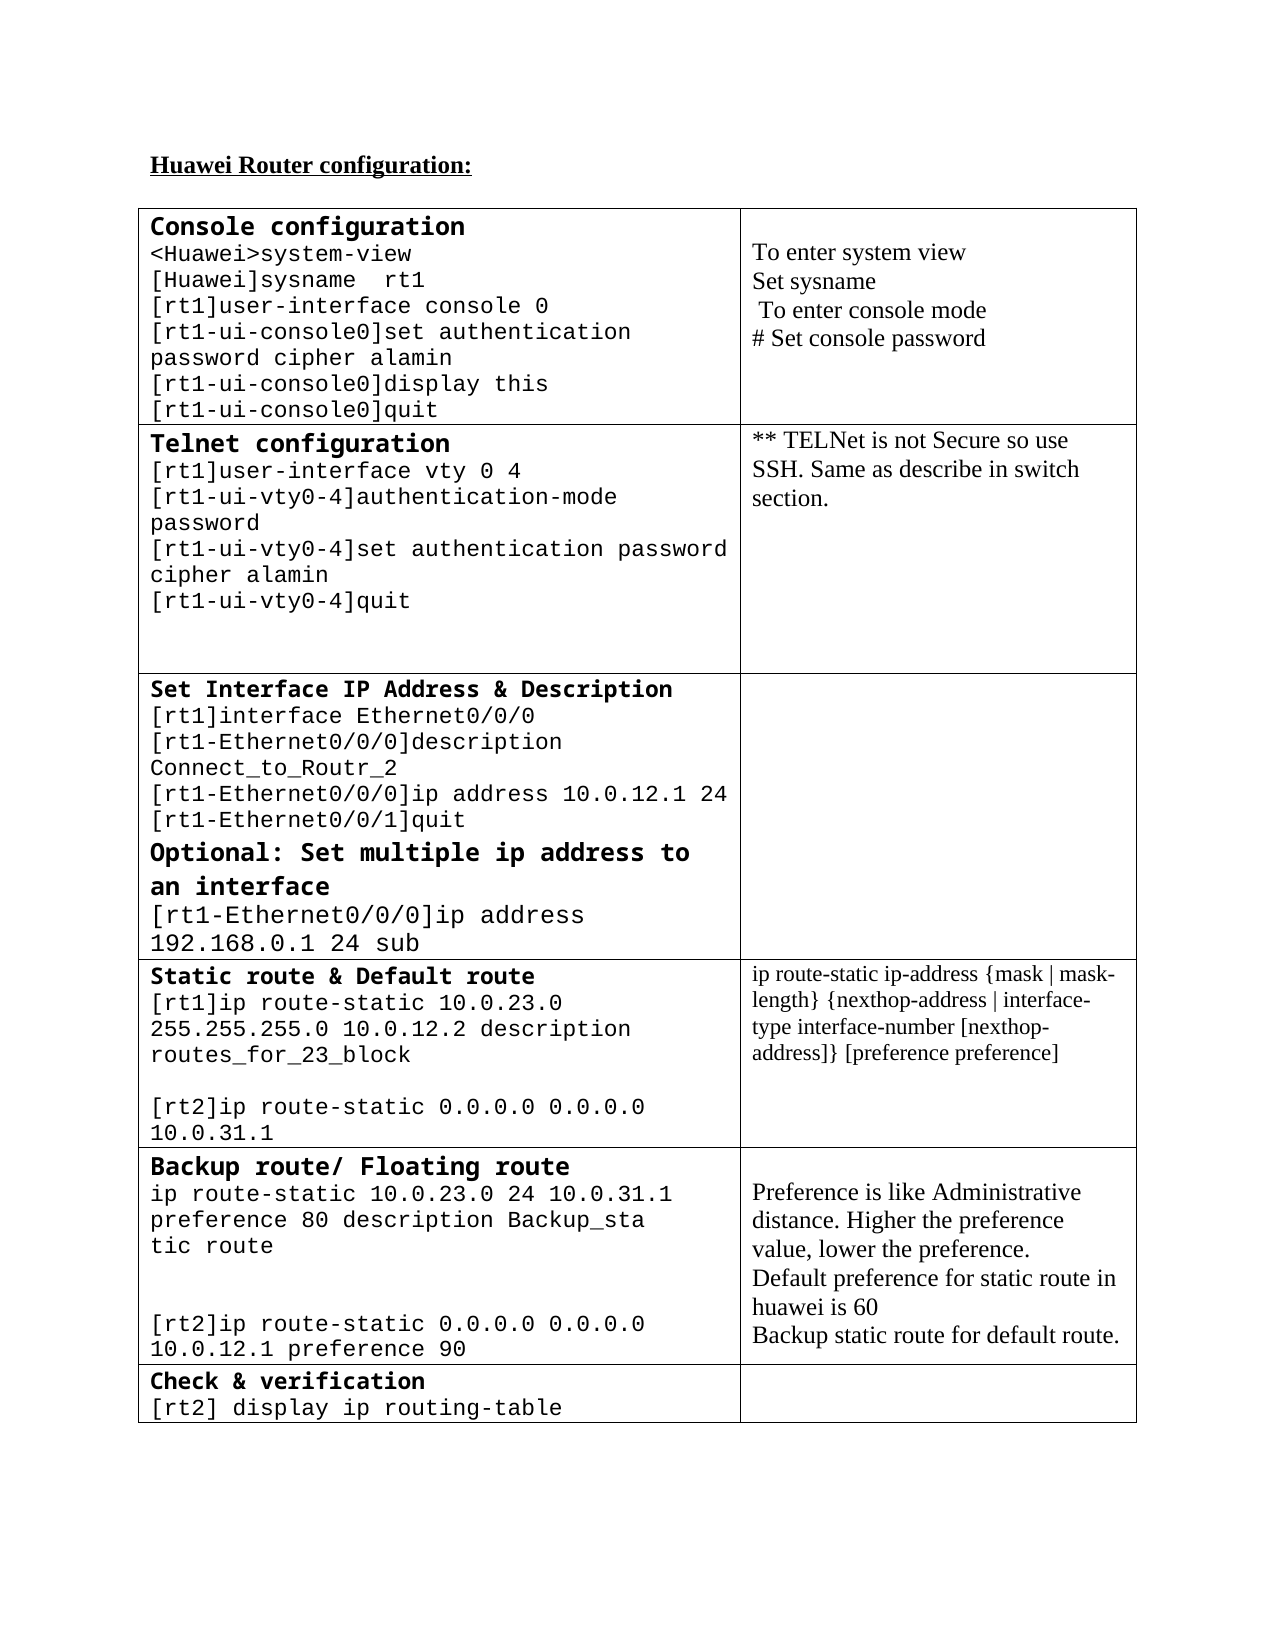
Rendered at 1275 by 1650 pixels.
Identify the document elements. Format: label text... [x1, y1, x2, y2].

table_cell Set Interface IP Address & Description [rt1]interface Ethernet0/0/0 [rt1-Ethernet0/0/0]description Connect_to_Routr_2 [rt1-Ethernet0/0/0]ip address 10.0.12.1 24 [rt1-Ethernet0/0/1]quit Optional: Set multiple ip address to an interface [rt1-Ethernet0/0/0]ip address 192.168.0.1 24 sub [139, 674, 740, 959]
table_cell Preference is like Administrative distance. Higher the preference value, lower the preference. Default preference for static route in huawei is 60 Backup static route for default route. [741, 1148, 1136, 1364]
table_header To enter system view Set sysname To enter console mode # Set console password [741, 209, 1136, 424]
table_cell [741, 674, 1136, 959]
table_cell ** TELNet is not Secure so use SSH. Same as describe in switch section. [741, 425, 1136, 672]
table_cell ip route-static ip-address {mask | mask-length} {nexthop-address | interface-type interface-number [nexthop-address]} [preference preference] [741, 960, 1136, 1147]
table_cell Backup route/ Floating route ip route-static 10.0.23.0 24 10.0.31.1 preference 80 description Backup_sta tic route [rt2]ip route-static 0.0.0.0 0.0.0.0 10.0.12.1 preference 90 [139, 1148, 740, 1364]
table_cell Telnet configuration [rt1]user-interface vty 0 4 [rt1-ui-vty0-4]authentication-mode password [rt1-ui-vty0-4]set authentication password cipher alamin [rt1-ui-vty0-4]quit [139, 425, 740, 672]
text Huawei Router configuration: [150, 150, 1125, 179]
table_header Console configuration <Huawei>system-view [Huawei]sysname rt1 [rt1]user-interface console 0 [rt1-ui-console0]set authentication password cipher alamin [rt1-ui-console0]display this [rt1-ui-console0]quit [139, 209, 740, 424]
table_cell [741, 1365, 1136, 1422]
table_cell Check & verification [rt2] display ip routing-table [139, 1365, 740, 1422]
table_cell Static route & Default route [rt1]ip route-static 10.0.23.0 255.255.255.0 10.0.12.2 description routes_for_23_block [rt2]ip route-static 0.0.0.0 0.0.0.0 10.0.31.1 [139, 960, 740, 1147]
